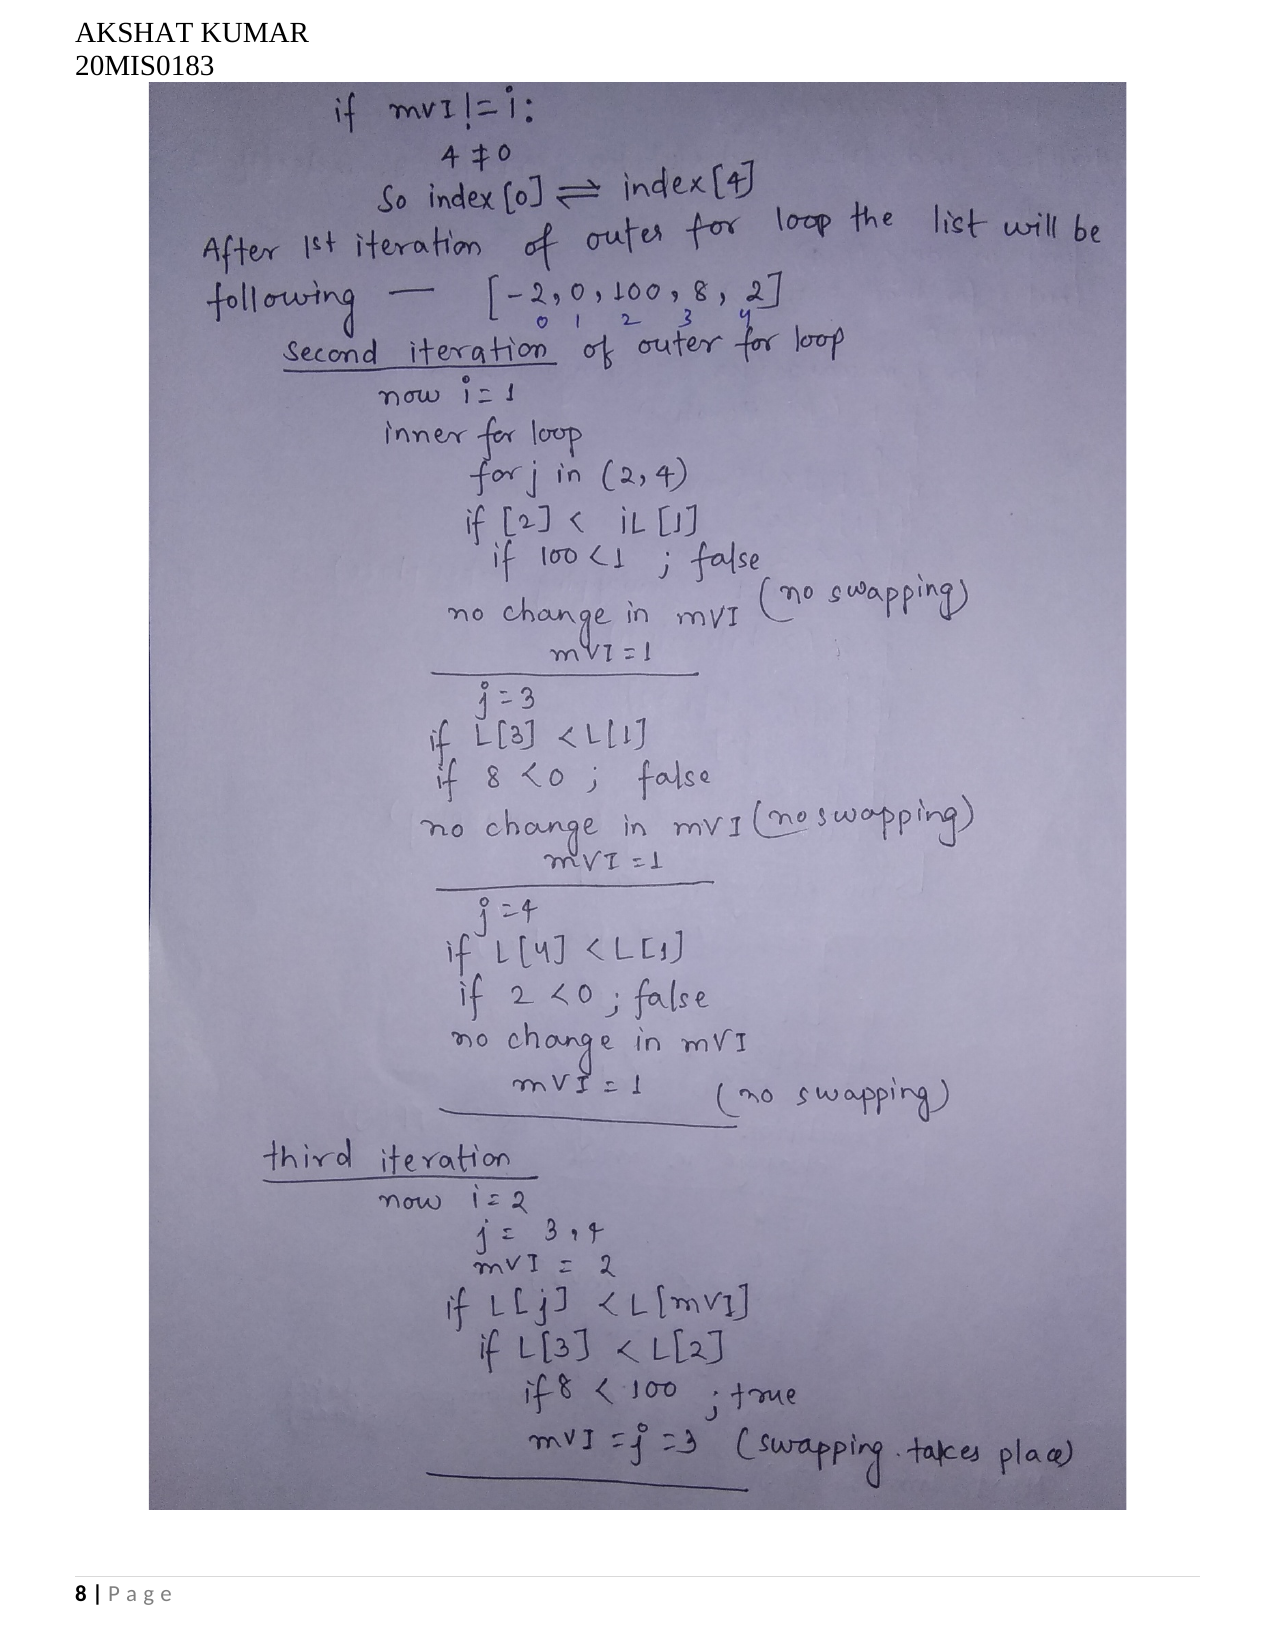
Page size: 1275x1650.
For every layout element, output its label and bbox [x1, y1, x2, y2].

picture [148, 82, 1127, 1510]
